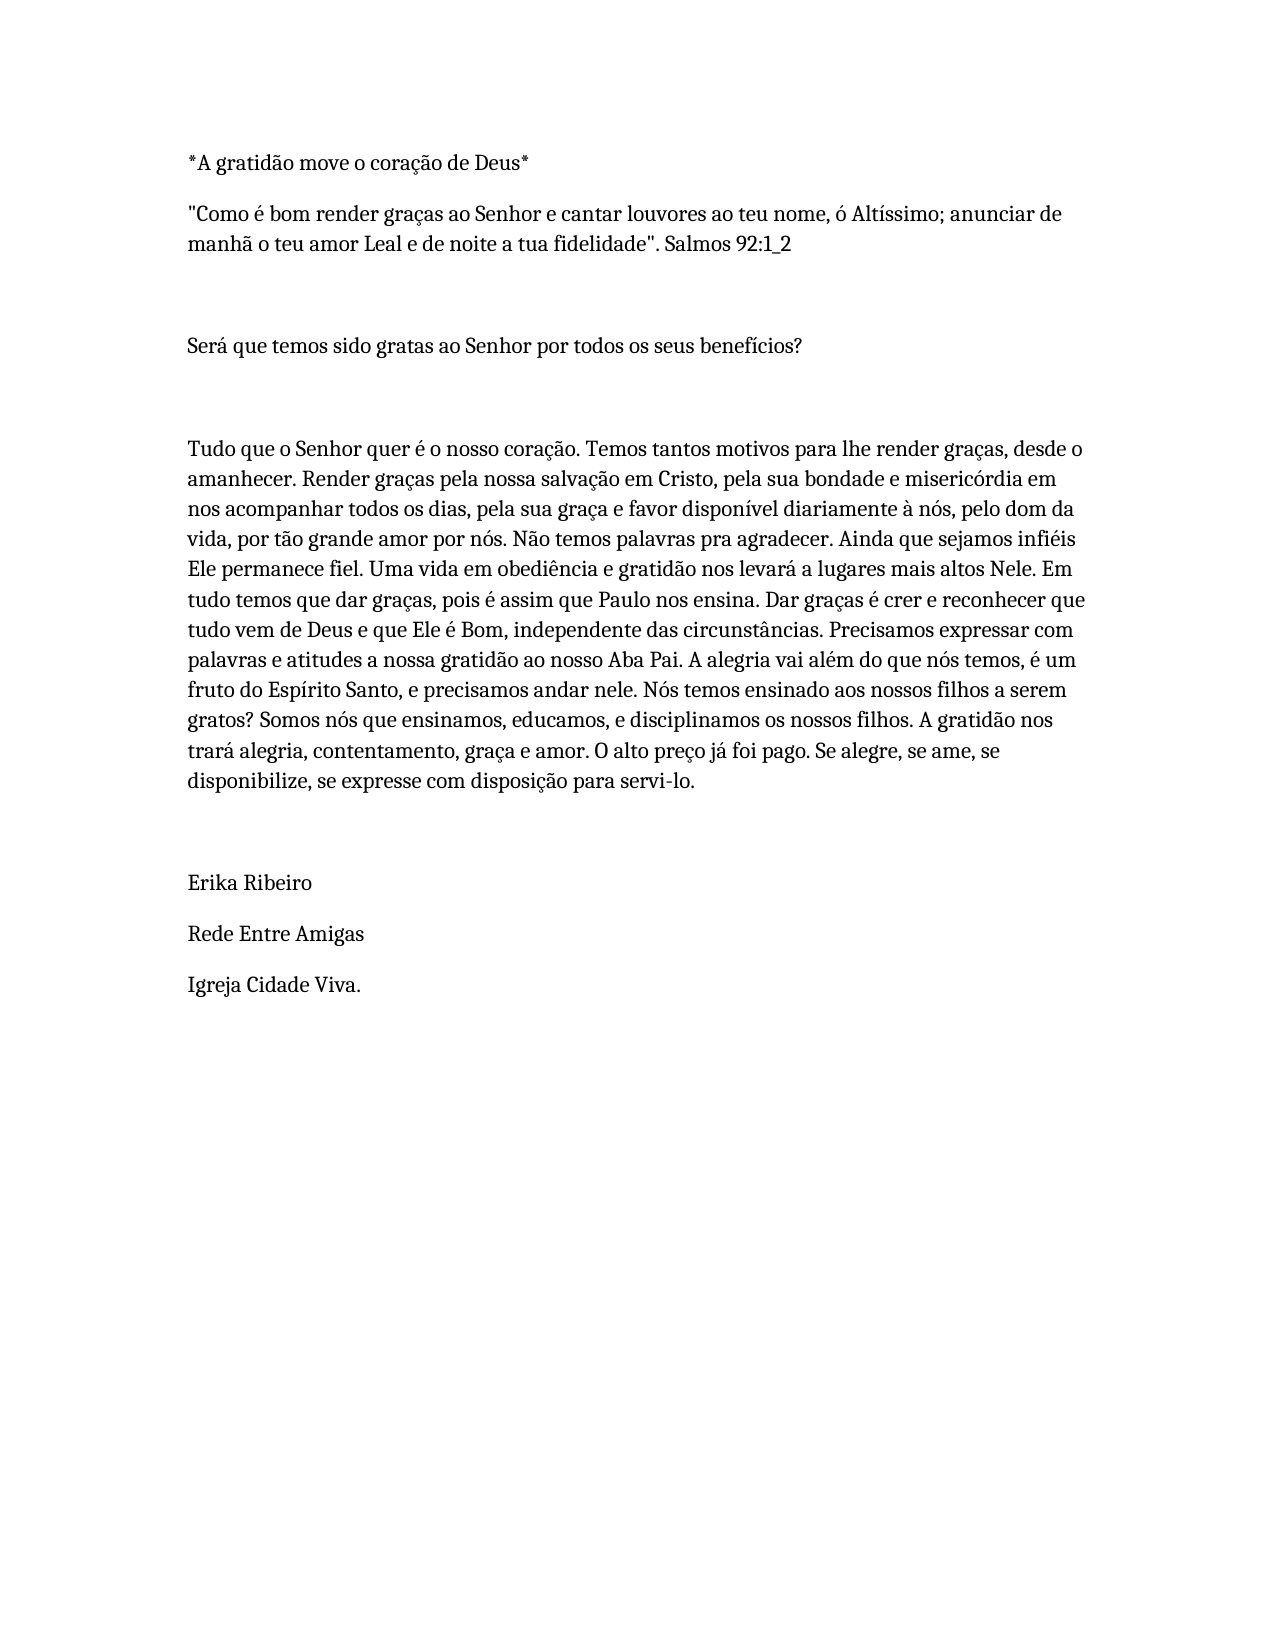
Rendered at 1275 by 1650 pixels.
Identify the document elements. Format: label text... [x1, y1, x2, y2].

text Será que temos sido gratas ao Senhor por todos os seus benefícios? [187, 333, 1087, 360]
text *A gratidão move o coração de Deus* [187, 150, 1087, 176]
text "Como é bom render graças ao Senhor e cantar louvores ao teu nome, ó Altíssimo; anunciar de manhã o teu amor Leal e de noite a tua fidelidade". Salmos 92:1_2 [187, 201, 1087, 258]
text Igreja Cidade Viva. [187, 972, 1087, 998]
text Rede Entre Amigas [187, 921, 1087, 947]
text Tudo que o Senhor quer é o nosso coração. Temos tantos motivos para lhe render graças, desde o amanhecer. Render graças pela nossa salvação em Cristo, pela sua bondade e misericórdia em nos acompanhar todos os dias, pela sua graça e favor disponível diariamente à nós, pelo dom da vida, por tão grande amor por nós. Não temos palavras pra agradecer. Ainda que sejamos infiéis Ele permanece fiel. Uma vida em obediência e gratidão nos levará a lugares mais altos Nele. Em tudo temos que dar graças, pois é assim que Paulo nos ensina. Dar graças é crer e reconhecer que tudo vem de Deus e que Ele é Bom, independente das circunstâncias. Precisamos expressar com palavras e atitudes a nossa gratidão ao nosso Aba Pai. A alegria vai além do que nós temos, é um fruto do Espírito Santo, e precisamos andar nele. Nós temos ensinado aos nossos filhos a serem gratos? Somos nós que ensinamos, educamos, e disciplinamos os nossos filhos. A gratidão nos trará alegria, contentamento, graça e amor. O alto preço já foi pago. Se alegre, se ame, se disponibilize, se expresse com disposição para servi-lo. [187, 435, 1087, 794]
text Erika Ribeiro [187, 870, 1087, 896]
